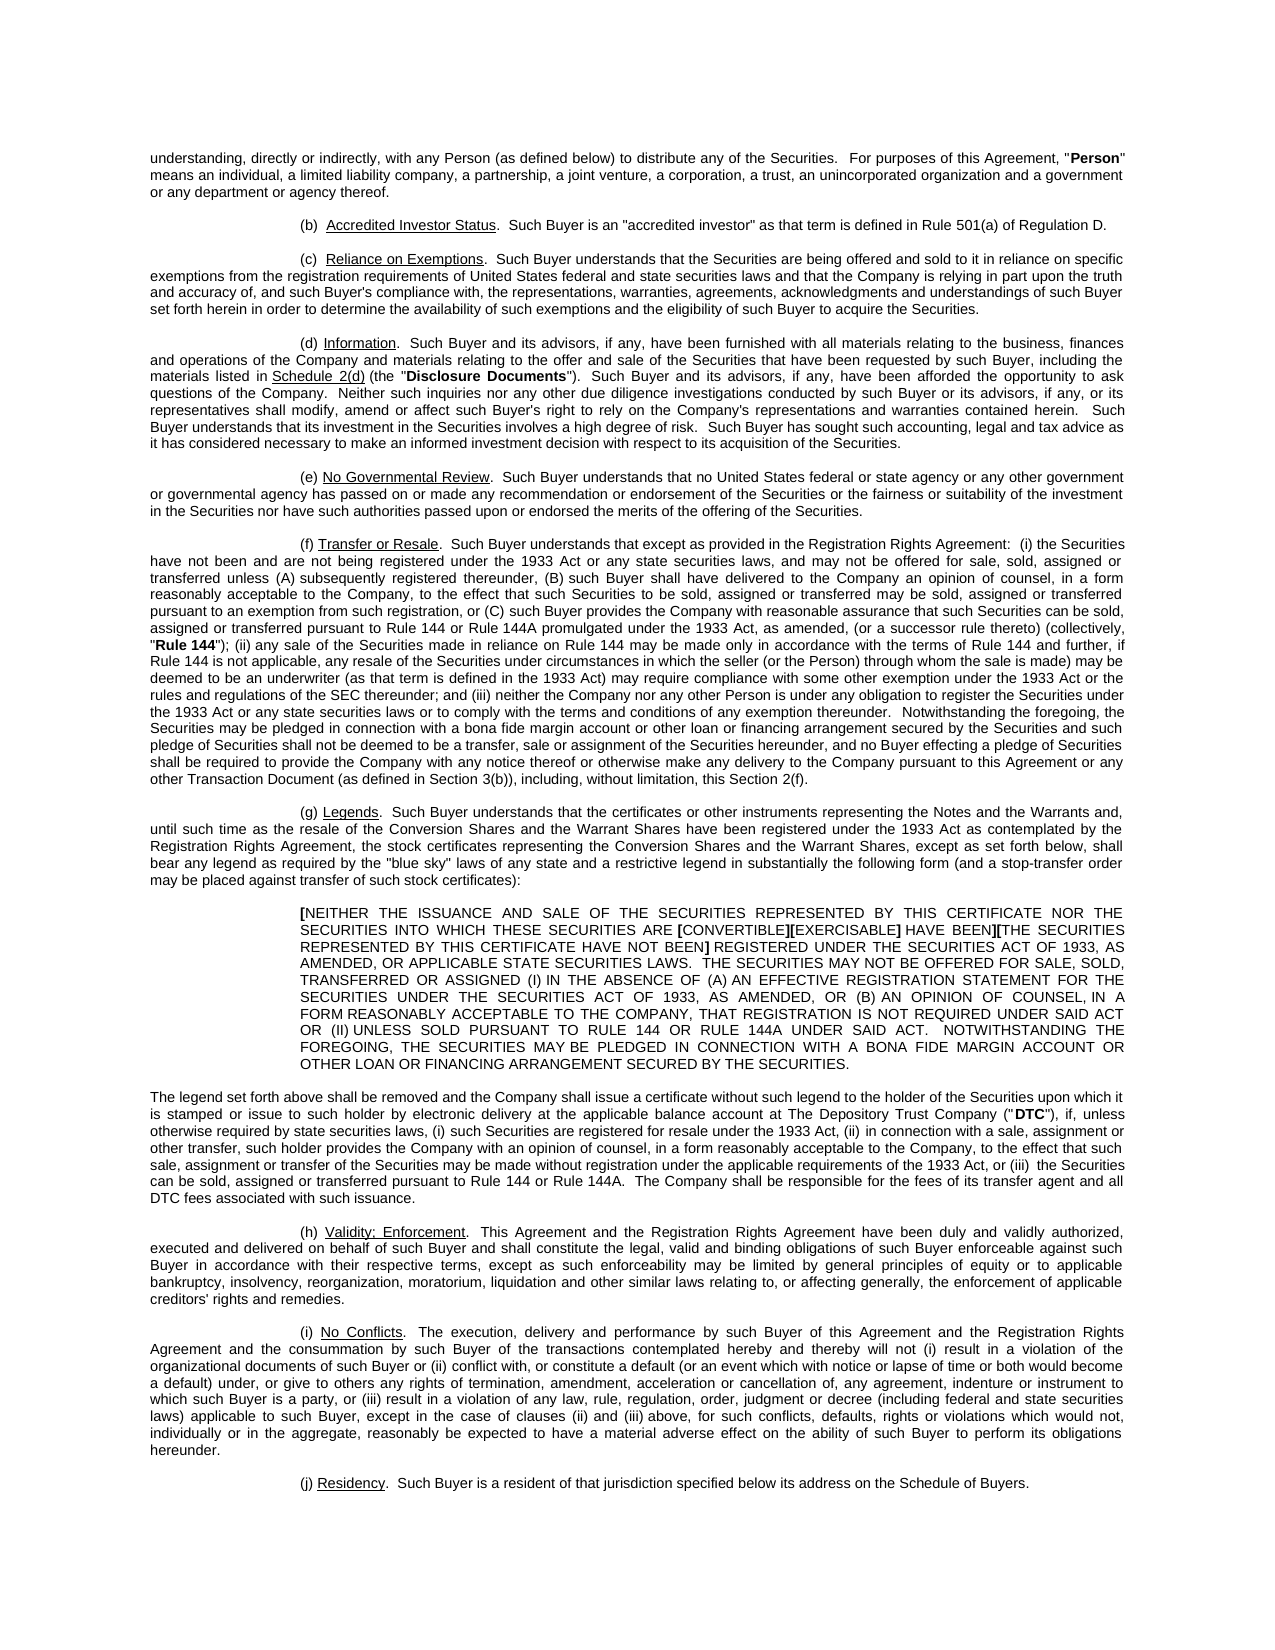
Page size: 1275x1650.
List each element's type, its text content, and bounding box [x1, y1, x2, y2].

text (b) Accredited Investor Status. Such Buyer is an "accredited investor" as that term is defined in Rule 501(a) of Regulation D. [150, 217, 1125, 234]
text (e) No Governmental Review. Such Buyer understands that no United States federal or state agency or any other government or governmental agency has passed on or made any recommendation or endorsement of the Securities or the fairness or suitability of the investment in the Securities nor have such authorities passed upon or endorsed the merits of the offering of the Securities. [150, 469, 1125, 519]
text (f) Transfer or Resale. Such Buyer understands that except as provided in the Registration Rights Agreement: (i) the Securities have not been and are not being registered under the 1933 Act or any state securities laws, and may not be offered for sale, sold, assigned or transferred unless (A) subsequently registered thereunder, (B) such Buyer shall have delivered to the Company an opinion of counsel, in a form reasonably acceptable to the Company, to the effect that such Securities to be sold, assigned or transferred may be sold, assigned or transferred pursuant to an exemption from such registration, or (C) such Buyer provides the Company with reasonable assurance that such Securities can be sold, assigned or transferred pursuant to Rule 144 or Rule 144A promulgated under the 1933 Act, as amended, (or a successor rule thereto) (collectively, "Rule 144"); (ii) any sale of the Securities made in reliance on Rule 144 may be made only in accordance with the terms of Rule 144 and further, if Rule 144 is not applicable, any resale of the Securities under circumstances in which the seller (or the Person) through whom the sale is made) may be deemed to be an underwriter (as that term is defined in the 1933 Act) may require compliance with some other exemption under the 1933 Act or the rules and regulations of the SEC thereunder; and (iii) neither the Company nor any other Person is under any obligation to register the Securities under the 1933 Act or any state securities laws or to comply with the terms and conditions of any exemption thereunder. Notwithstanding the foregoing, the Securities may be pledged in connection with a bona fide margin account or other loan or financing arrangement secured by the Securities and such pledge of Securities shall not be deemed to be a transfer, sale or assignment of the Securities hereunder, and no Buyer effecting a pledge of Securities shall be required to provide the Company with any notice thereof or otherwise make any delivery to the Company pursuant to this Agreement or any other Transaction Document (as defined in Section 3(b)), including, without limitation, this Section 2(f). [150, 536, 1125, 787]
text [150, 150, 1125, 200]
text (d) Information. Such Buyer and its advisors, if any, have been furnished with all materials relating to the business, finances and operations of the Company and materials relating to the offer and sale of the Securities that have been requested by such Buyer, including the materials listed in Schedule 2(d) (the "Disclosure Documents"). Such Buyer and its advisors, if any, have been afforded the opportunity to ask questions of the Company. Neither such inquiries nor any other due diligence investigations conducted by such Buyer or its advisors, if any, or its representatives shall modify, amend or affect such Buyer's right to rely on the Company's representations and warranties contained herein. Such Buyer understands that its investment in the Securities involves a high degree of risk. Such Buyer has sought such accounting, legal and tax advice as it has considered necessary to make an informed investment decision with respect to its acquisition of the Securities. [150, 334, 1125, 452]
text (g) Legends. Such Buyer understands that the certificates or other instruments representing the Notes and the Warrants and, until such time as the resale of the Conversion Shares and the Warrant Shares have been registered under the 1933 Act as contemplated by the Registration Rights Agreement, the stock certificates representing the Conversion Shares and the Warrant Shares, except as set forth below, shall bear any legend as required by the "blue sky" laws of any state and a restrictive legend in substantially the following form (and a stop-transfer order may be placed against transfer of such stock certificates): [150, 804, 1125, 888]
text (h) Validity; Enforcement. This Agreement and the Registration Rights Agreement have been duly and validly authorized, executed and delivered on behalf of such Buyer and shall constitute the legal, valid and binding obligations of such Buyer enforceable against such Buyer in accordance with their respective terms, except as such enforceability may be limited by general principles of equity or to applicable bankruptcy, insolvency, reorganization, moratorium, liquidation and other similar laws relating to, or affecting generally, the enforcement of applicable creditors' rights and remedies. [150, 1223, 1125, 1307]
text (c) Reliance on Exemptions. Such Buyer understands that the Securities are being offered and sold to it in reliance on specific exemptions from the registration requirements of United States federal and state securities laws and that the Company is relying in part upon the truth and accuracy of, and such Buyer's compliance with, the representations, warranties, agreements, acknowledgments and understandings of such Buyer set forth herein in order to determine the availability of such exemptions and the eligibility of such Buyer to acquire the Securities. [150, 251, 1125, 318]
text (i) No Conflicts. The execution, delivery and performance by such Buyer of this Agreement and the Registration Rights Agreement and the consummation by such Buyer of the transactions contemplated hereby and thereby will not (i) result in a violation of the organizational documents of such Buyer or (ii) conflict with, or constitute a default (or an event which with notice or lapse of time or both would become a default) under, or give to others any rights of termination, amendment, acceleration or cancellation of, any agreement, indenture or instrument to which such Buyer is a party, or (iii) result in a violation of any law, rule, regulation, order, judgment or decree (including federal and state securities laws) applicable to such Buyer, except in the case of clauses (ii) and (iii) above, for such conflicts, defaults, rights or violations which would not, individually or in the aggregate, reasonably be expected to have a material adverse effect on the ability of such Buyer to perform its obligations hereunder. [150, 1324, 1125, 1458]
text The legend set forth above shall be removed and the Company shall issue a certificate without such legend to the holder of the Securities upon which it is stamped or issue to such holder by electronic delivery at the applicable balance account at The Depository Trust Company ("DTC"), if, unless otherwise required by state securities laws, (i) such Securities are registered for resale under the 1933 Act, (ii) in connection with a sale, assignment or other transfer, such holder provides the Company with an opinion of counsel, in a form reasonably acceptable to the Company, to the effect that such sale, assignment or transfer of the Securities may be made without registration under the applicable requirements of the 1933 Act, or (iii) the Securities can be sold, assigned or transferred pursuant to Rule 144 or Rule 144A. The Company shall be responsible for the fees of its transfer agent and all DTC fees associated with such issuance. [150, 1089, 1125, 1207]
text (j) Residency. Such Buyer is a resident of that jurisdiction specified below its address on the Schedule of Buyers. [150, 1475, 1125, 1492]
text [NEITHER THE ISSUANCE AND SALE OF THE SECURITIES REPRESENTED BY THIS CERTIFICATE NOR THE SECURITIES INTO WHICH THESE SECURITIES ARE [CONVERTIBLE][EXERCISABLE] HAVE BEEN][THE SECURITIES REPRESENTED BY THIS CERTIFICATE HAVE NOT BEEN] REGISTERED UNDER THE SECURITIES ACT OF 1933, AS AMENDED, OR APPLICABLE STATE SECURITIES LAWS. THE SECURITIES MAY NOT BE OFFERED FOR SALE, SOLD, TRANSFERRED OR ASSIGNED (I) IN THE ABSENCE OF (A) AN EFFECTIVE REGISTRATION STATEMENT FOR THE SECURITIES UNDER THE SECURITIES ACT OF 1933, AS AMENDED, OR (B) AN OPINION OF COUNSEL, IN A FORM REASONABLY ACCEPTABLE TO THE COMPANY, THAT REGISTRATION IS NOT REQUIRED UNDER SAID ACT OR (II) UNLESS SOLD PURSUANT TO RULE 144 OR RULE 144A UNDER SAID ACT. NOTWITHSTANDING THE FOREGOING, THE SECURITIES MAY BE PLEDGED IN CONNECTION WITH A BONA FIDE MARGIN ACCOUNT OR OTHER LOAN OR FINANCING ARRANGEMENT SECURED BY THE SECURITIES. [300, 905, 1125, 1072]
